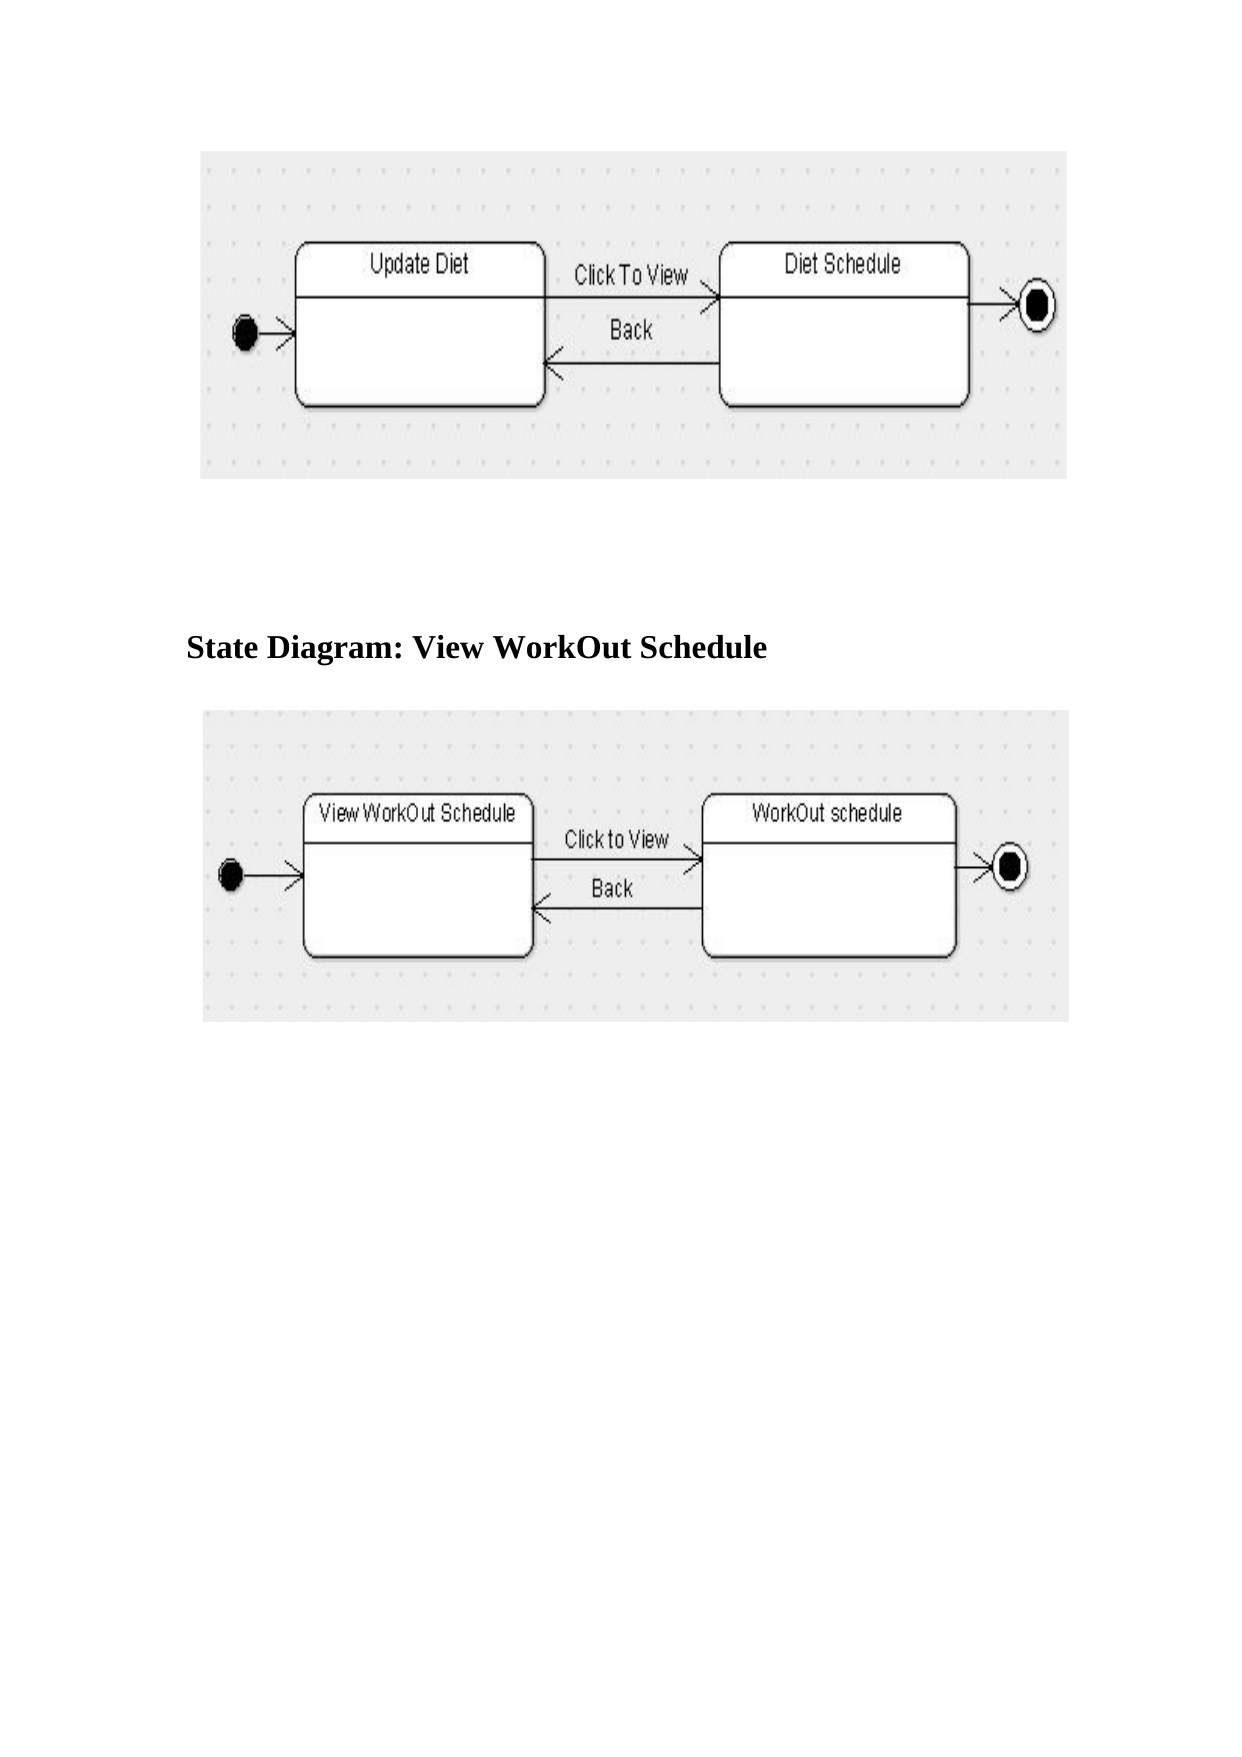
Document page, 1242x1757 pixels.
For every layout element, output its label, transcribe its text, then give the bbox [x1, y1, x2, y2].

picture [202, 710, 1069, 1022]
picture [200, 151, 1067, 479]
subtitle State Diagram: View WorkOut Schedule [186, 627, 1227, 666]
